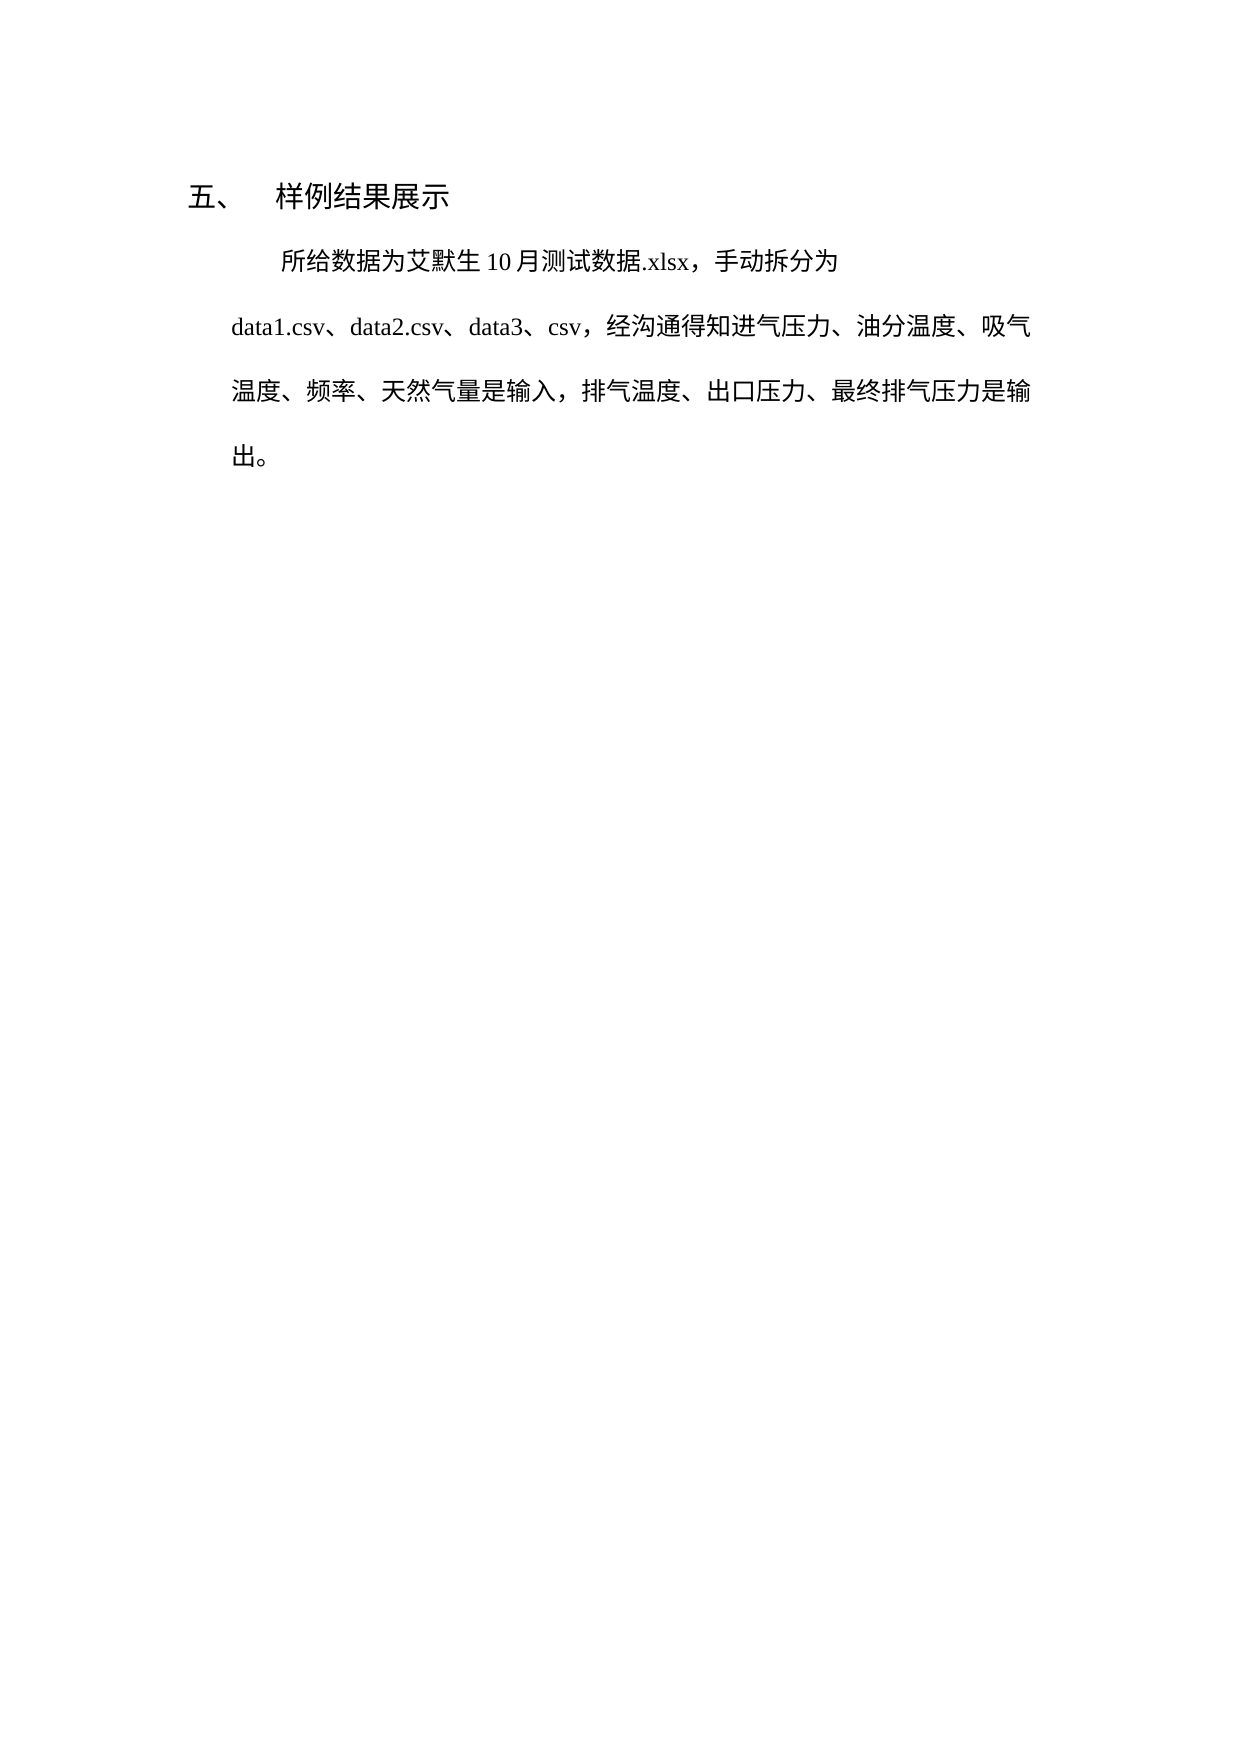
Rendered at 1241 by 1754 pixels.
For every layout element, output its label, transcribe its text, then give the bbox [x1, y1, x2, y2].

text 所给数据为艾默生10月测试数据.xlsx，手动拆分为data1.csv、data2.csv、data3、csv，经沟通得知进气压力、油分温度、吸气温度、频率、天然气量是输入，排气温度、出口压力、最终排气压力是输出。 [231, 227, 1053, 487]
list 样例结果展示 [187, 162, 1053, 227]
